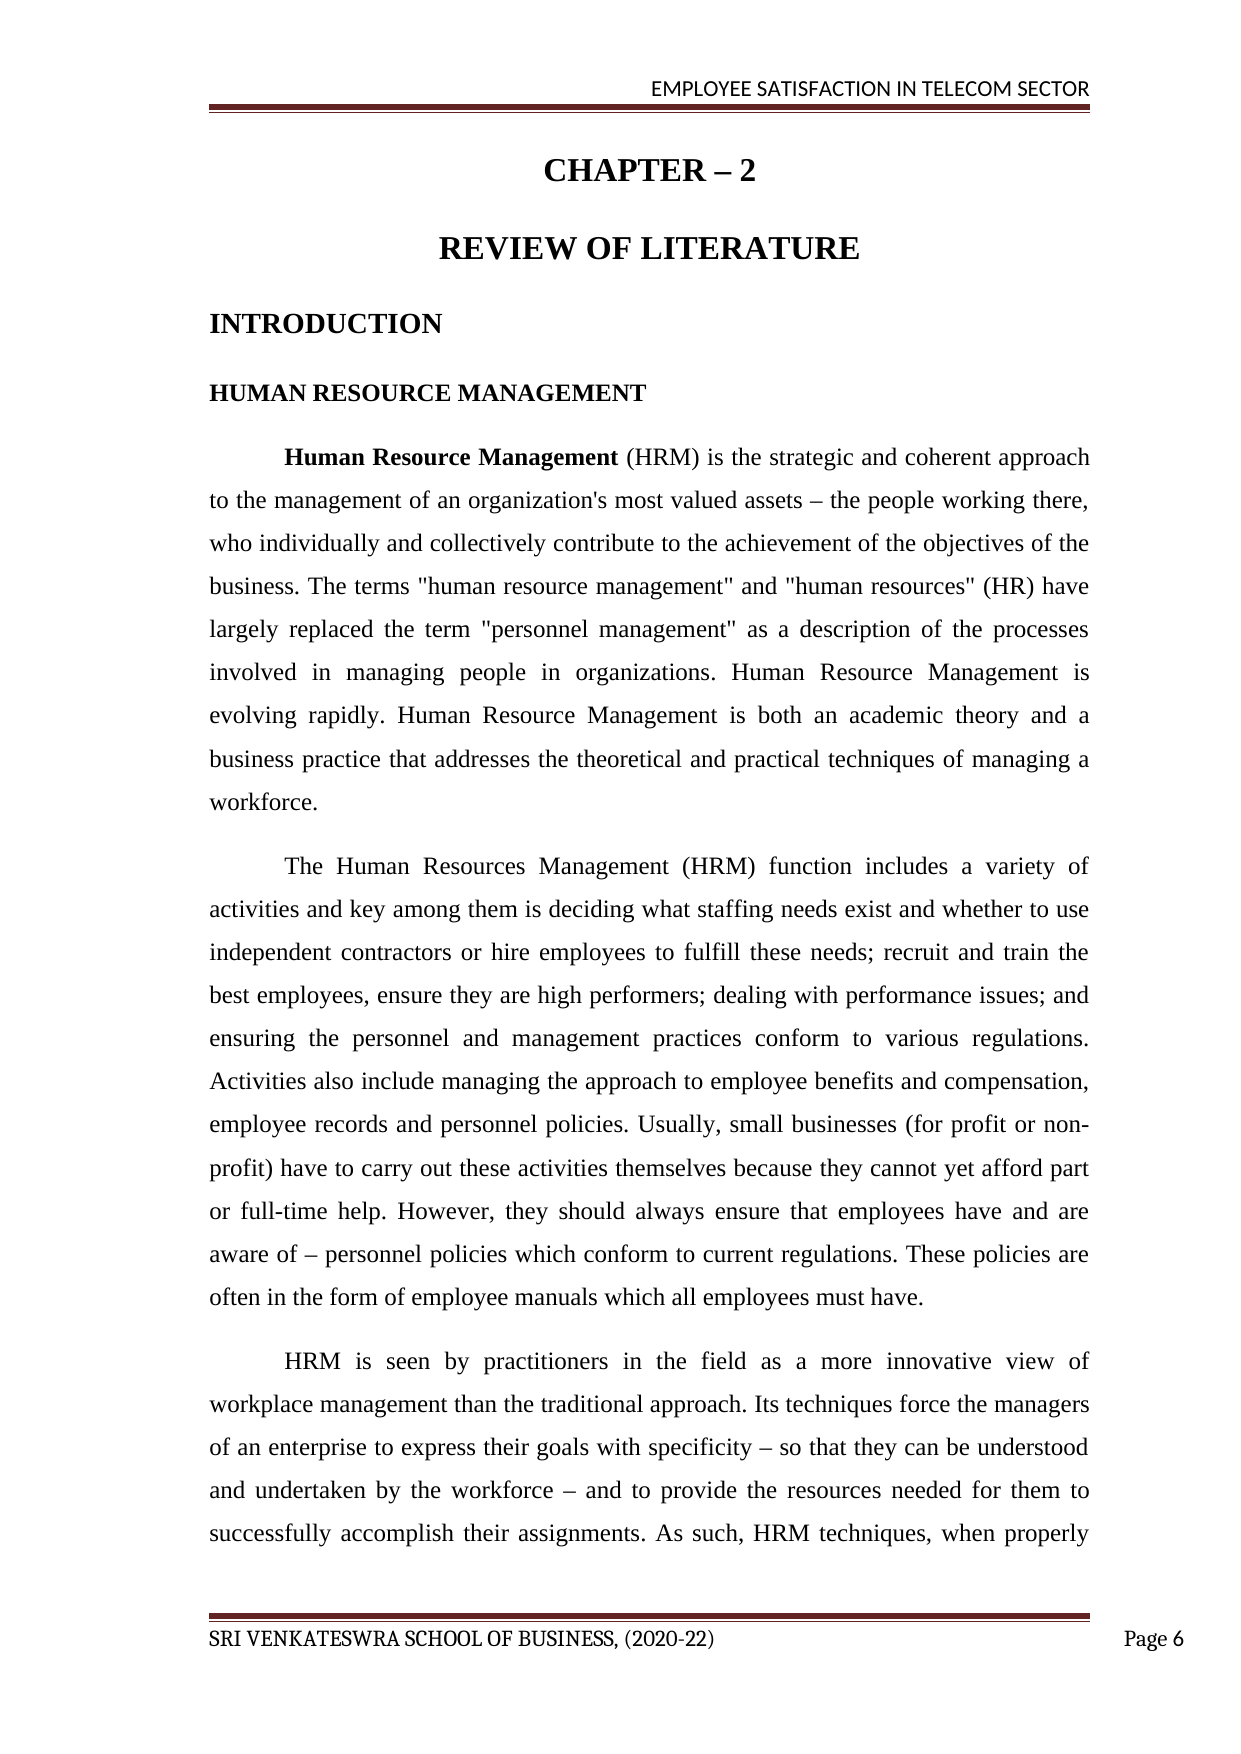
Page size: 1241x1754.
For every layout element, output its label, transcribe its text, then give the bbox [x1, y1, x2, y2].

text The Human Resources Management (HRM) function includes a variety of activities and key among them is deciding what staffing needs exist and whether to use independent contractors or hire employees to fulfill these needs; recruit and train the best employees, ensure they are high performers; dealing with performance issues; and ensuring the personnel and management practices conform to various regulations. Activities also include managing the approach to employee benefits and compensation, employee records and personnel policies. Usually, small businesses (for profit or non-profit) have to carry out these activities themselves because they cannot yet afford part or full-time help. However, they should always ensure that employees have and are aware of – personnel policies which conform to current regulations. These policies are often in the form of employee manuals which all employees must have. [209, 851, 1090, 1311]
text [209, 1346, 1090, 1547]
text HUMAN RESOURCE MANAGEMENT [209, 378, 1090, 407]
text Human Resource Management (HRM) is the strategic and coherent approach to the management of an organization's most valued assets – the people working there, who individually and collectively contribute to the achievement of the objectives of the business. The terms "human resource management" and "human resources" (HR) have largely replaced the term "personnel management" as a description of the processes involved in managing people in organizations. Human Resource Management is evolving rapidly. Human Resource Management is both an academic theory and a business practice that addresses the theoretical and practical techniques of managing a workforce. [209, 442, 1090, 816]
text INTRODUCTION [209, 307, 1090, 340]
text REVIEW OF LITERATURE [209, 228, 1090, 267]
text CHAPTER – 2 [209, 150, 1090, 188]
